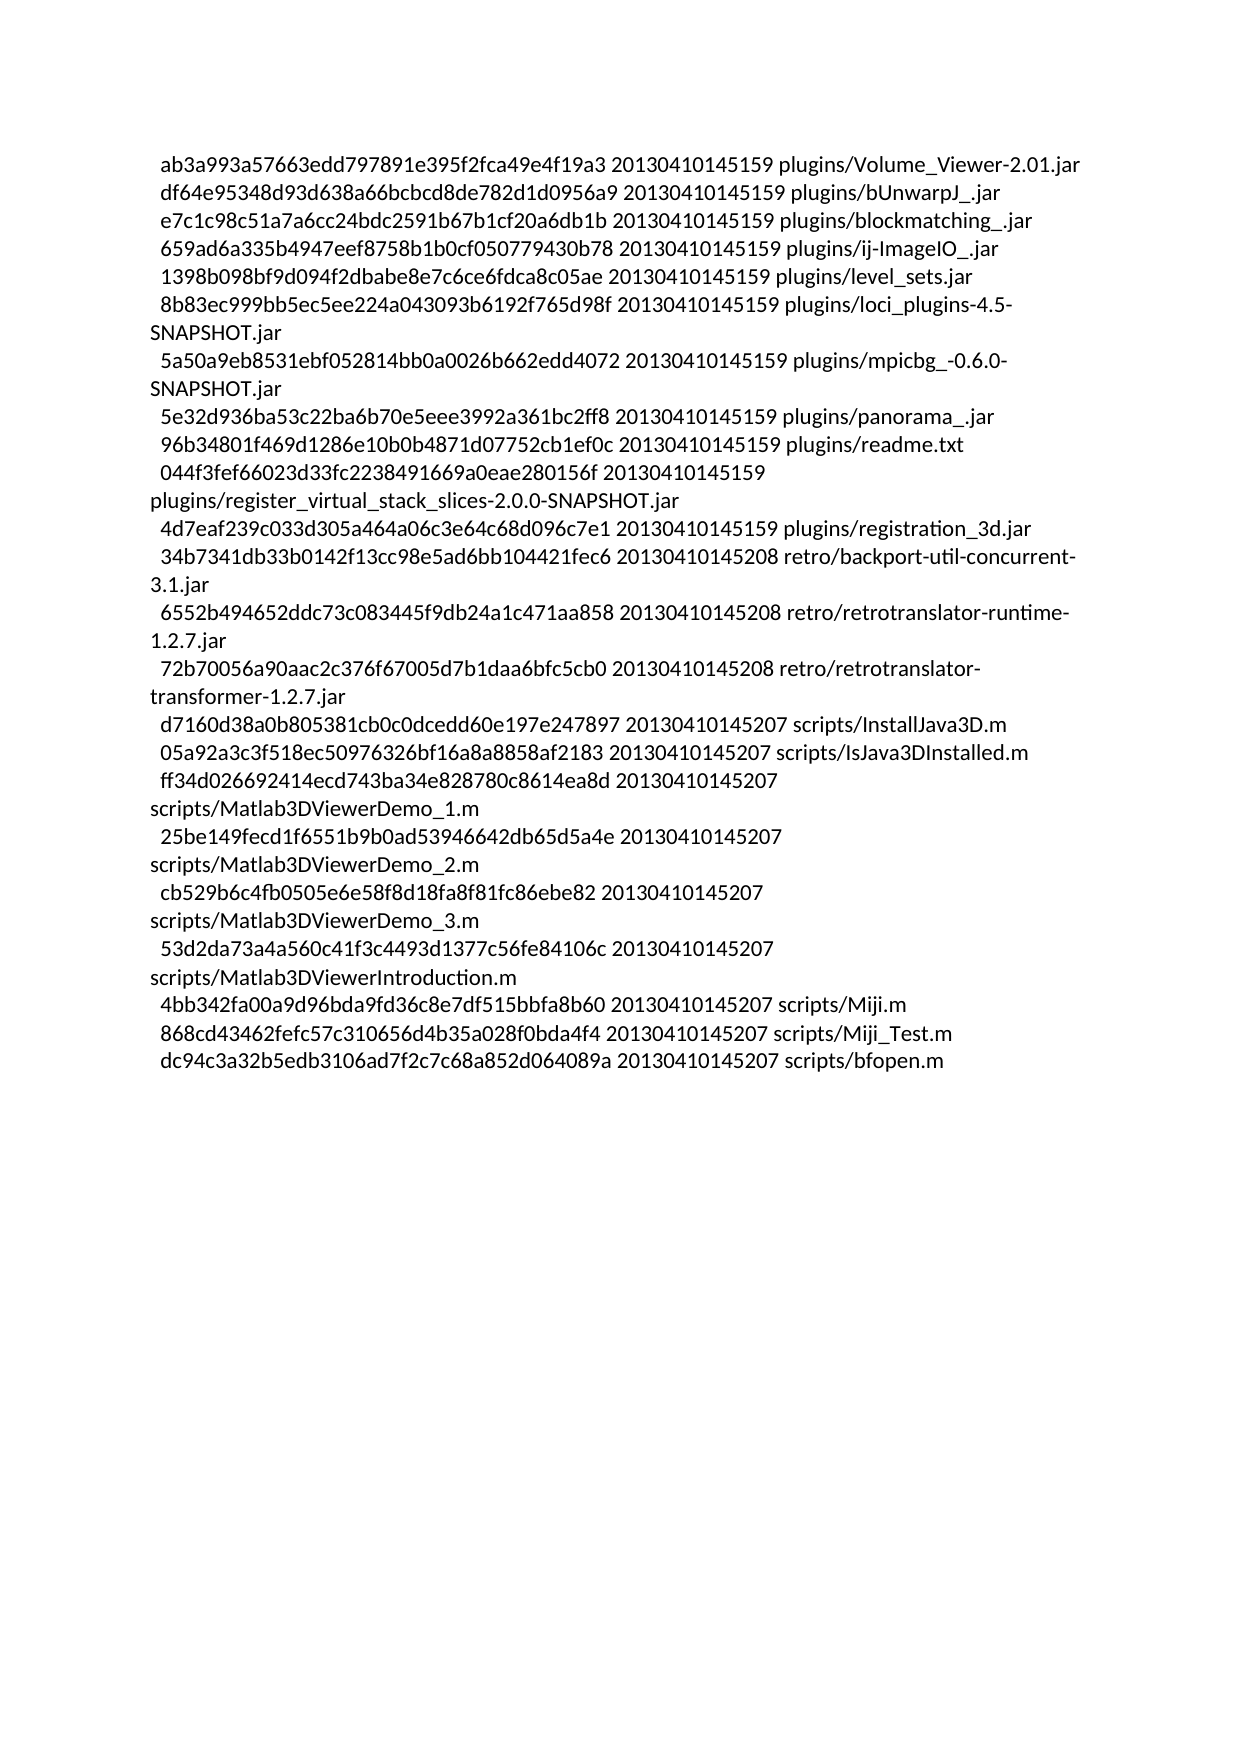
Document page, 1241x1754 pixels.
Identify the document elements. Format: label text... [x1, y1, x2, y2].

text 659ad6a335b4947eef8758b1b0cf050779430b78 20130410145159 plugins/ij-ImageIO_.jar [150, 234, 1090, 262]
text 4d7eaf239c033d305a464a06c3e64c68d096c7e1 20130410145159 plugins/registration_3d.jar [150, 514, 1090, 542]
text 05a92a3c3f518ec50976326bf16a8a8858af2183 20130410145207 scripts/IsJava3DInstalled.m [150, 738, 1090, 766]
text ab3a993a57663edd797891e395f2fca49e4f19a3 20130410145159 plugins/Volume_Viewer-2.01.jar [150, 150, 1090, 178]
text 5a50a9eb8531ebf052814bb0a0026b662edd4072 20130410145159 plugins/mpicbg_-0.6.0-SNAPSHOT.jar [150, 346, 1090, 402]
text ff34d026692414ecd743ba34e828780c8614ea8d 20130410145207 scripts/Matlab3DViewerDemo_1.m [150, 766, 1090, 822]
text 044f3fef66023d33fc2238491669a0eae280156f 20130410145159 plugins/register_virtual_stack_slices-2.0.0-SNAPSHOT.jar [150, 458, 1090, 514]
text 34b7341db33b0142f13cc98e5ad6bb104421fec6 20130410145208 retro/backport-util-concurrent-3.1.jar [150, 542, 1090, 598]
text e7c1c98c51a7a6cc24bdc2591b67b1cf20a6db1b 20130410145159 plugins/blockmatching_.jar [150, 206, 1090, 234]
text 72b70056a90aac2c376f67005d7b1daa6bfc5cb0 20130410145208 retro/retrotranslator-transformer-1.2.7.jar [150, 654, 1090, 710]
text 6552b494652ddc73c083445f9db24a1c471aa858 20130410145208 retro/retrotranslator-runtime-1.2.7.jar [150, 598, 1090, 654]
text d7160d38a0b805381cb0c0dcedd60e197e247897 20130410145207 scripts/InstallJava3D.m [150, 710, 1090, 738]
text 96b34801f469d1286e10b0b4871d07752cb1ef0c 20130410145159 plugins/readme.txt [150, 430, 1090, 458]
text 1398b098bf9d094f2dbabe8e7c6ce6fdca8c05ae 20130410145159 plugins/level_sets.jar [150, 262, 1090, 290]
text dc94c3a32b5edb3106ad7f2c7c68a852d064089a 20130410145207 scripts/bfopen.m [150, 1047, 1090, 1075]
text 5e32d936ba53c22ba6b70e5eee3992a361bc2ff8 20130410145159 plugins/panorama_.jar [150, 402, 1090, 430]
text 25be149fecd1f6551b9b0ad53946642db65d5a4e 20130410145207 scripts/Matlab3DViewerDemo_2.m [150, 822, 1090, 878]
text 8b83ec999bb5ec5ee224a043093b6192f765d98f 20130410145159 plugins/loci_plugins-4.5-SNAPSHOT.jar [150, 290, 1090, 346]
text cb529b6c4fb0505e6e58f8d18fa8f81fc86ebe82 20130410145207 scripts/Matlab3DViewerDemo_3.m [150, 878, 1090, 934]
text 4bb342fa00a9d96bda9fd36c8e7df515bbfa8b60 20130410145207 scripts/Miji.m [150, 991, 1090, 1019]
text 868cd43462fefc57c310656d4b35a028f0bda4f4 20130410145207 scripts/Miji_Test.m [150, 1019, 1090, 1047]
text df64e95348d93d638a66bcbcd8de782d1d0956a9 20130410145159 plugins/bUnwarpJ_.jar [150, 178, 1090, 206]
text 53d2da73a4a560c41f3c4493d1377c56fe84106c 20130410145207 scripts/Matlab3DViewerIntroduction.m [150, 934, 1090, 991]
